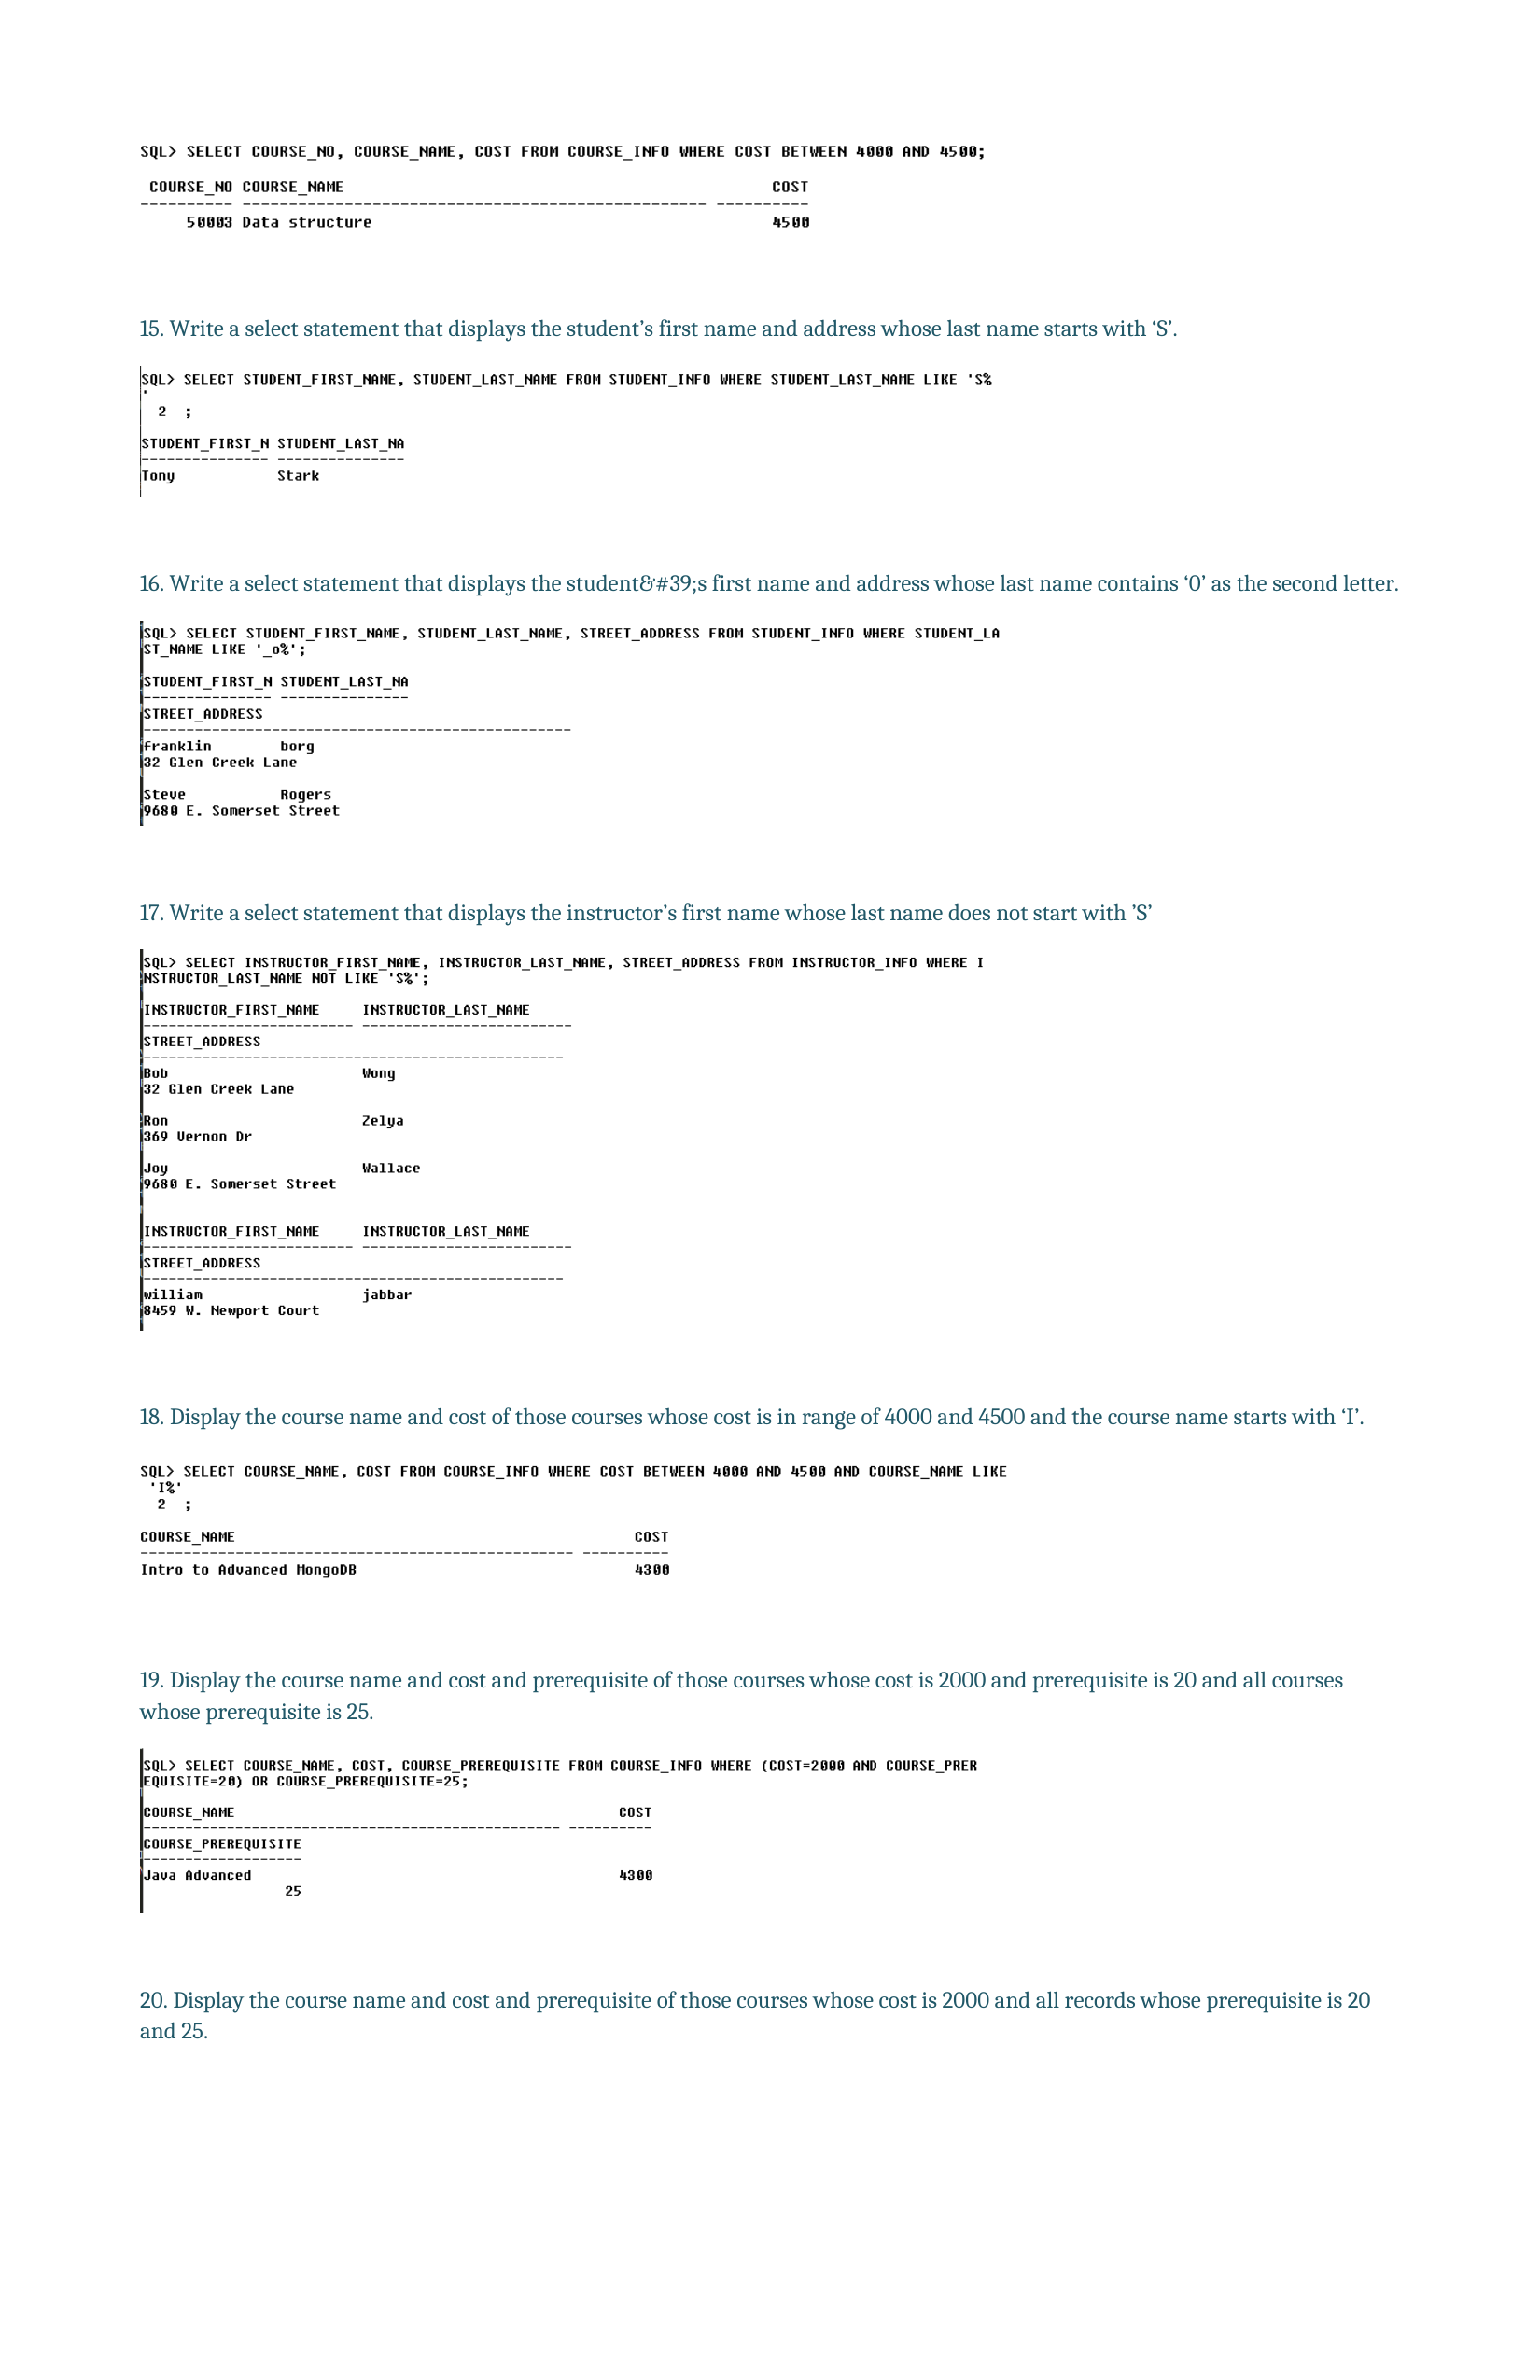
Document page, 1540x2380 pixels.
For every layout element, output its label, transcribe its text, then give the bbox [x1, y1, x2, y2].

text 18. Display the course name and cost of those courses whose cost is in range of 4000 and 4500 and the course name starts with ‘I’. [140, 1404, 1400, 1431]
text 20. Display the course name and cost and prerequisite of those courses whose cost is 2000 and all records whose prerequisite is 20 and 25. [140, 1987, 1400, 2044]
picture [140, 949, 1018, 1331]
picture [140, 1453, 1018, 1594]
text 17. Write a select statement that displays the instructor’s first name whose last name does not start with ’S’ [140, 900, 1400, 926]
picture [140, 366, 1018, 497]
picture [140, 621, 1018, 826]
text 16. Write a select statement that displays the student&#39;s first name and address whose last name contains ‘0’ as the second letter. [140, 570, 1400, 597]
text 15. Write a select statement that displays the student’s first name and address whose last name starts with ‘S’. [140, 315, 1400, 343]
text 19. Display the course name and cost and prerequisite of those courses whose cost is 2000 and prerequisite is 20 and all courses whose prerequisite is 25. [140, 1667, 1400, 1725]
picture [140, 1748, 1018, 1913]
picture [140, 140, 1018, 243]
